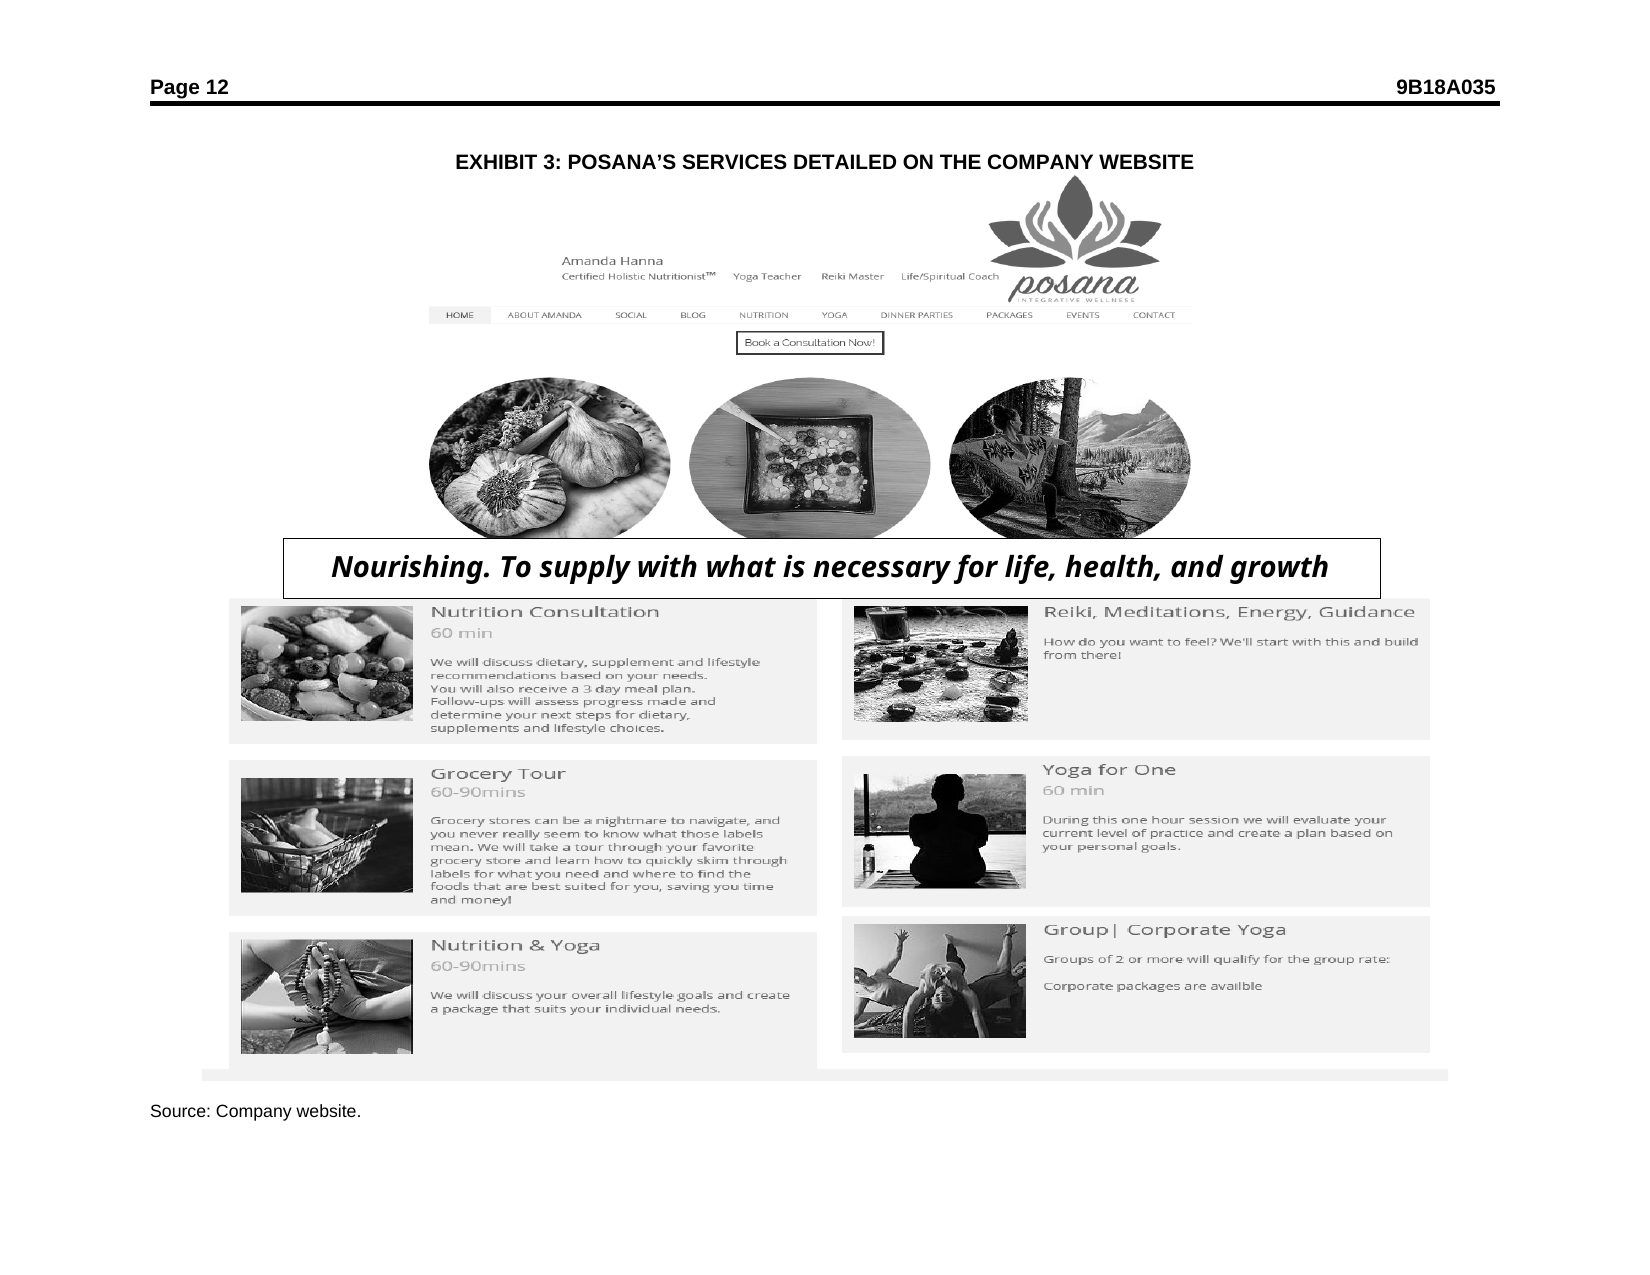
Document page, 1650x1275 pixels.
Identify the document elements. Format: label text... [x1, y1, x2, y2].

text Source: Company website. [150, 1101, 1500, 1121]
subtitle EXHIBIT 3: POSANA’S SERVICES detailed on the company website [150, 150, 1500, 174]
